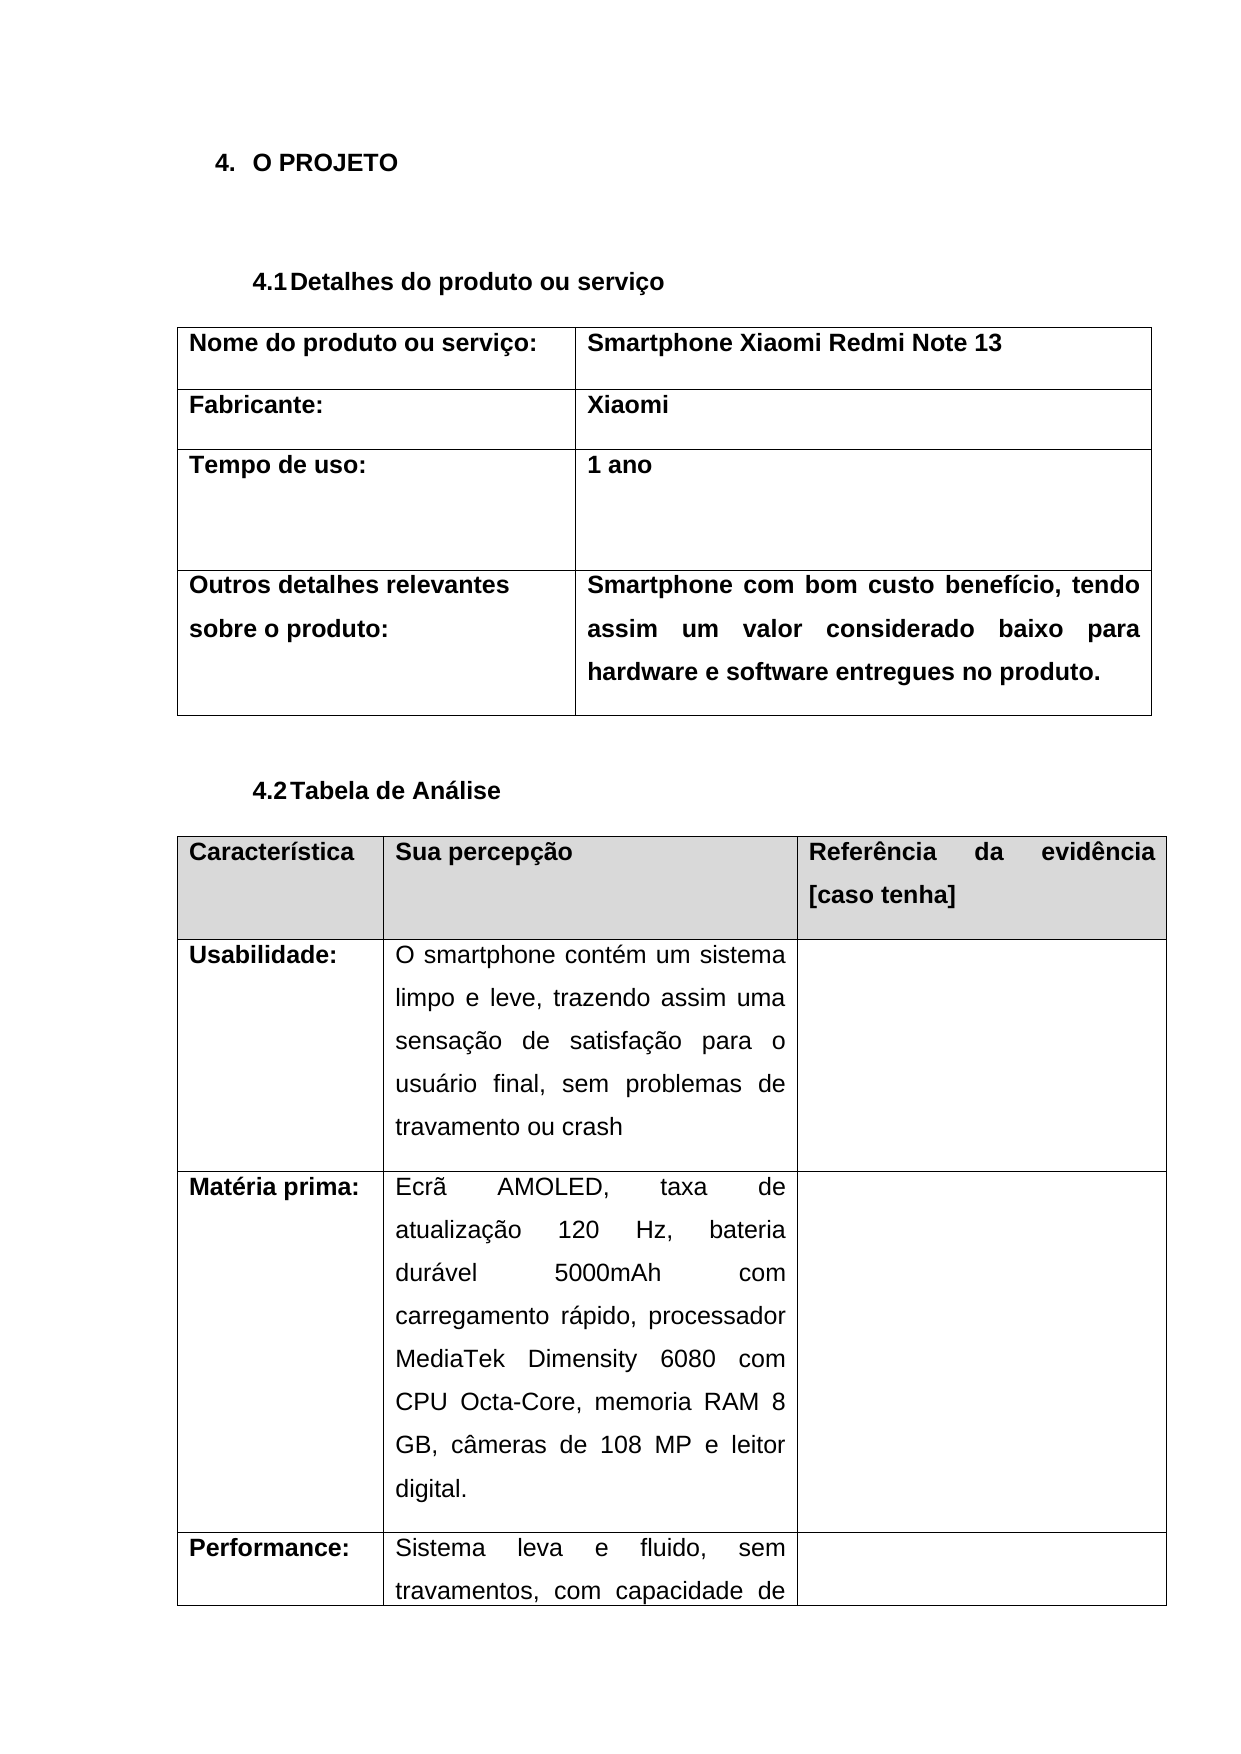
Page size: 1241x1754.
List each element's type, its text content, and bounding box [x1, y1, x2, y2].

table_cell Tempo de uso: [178, 450, 575, 569]
table_header Característica [178, 837, 383, 939]
table_cell Usabilidade: [178, 940, 383, 1171]
subtitle O PROJETO [215, 148, 1063, 176]
table_cell [798, 1172, 1166, 1532]
table_header Smartphone Xiaomi Redmi Note 13 [576, 328, 1151, 389]
table_header Referência da evidência [caso tenha] [798, 837, 1166, 939]
table_cell [798, 940, 1166, 1171]
table_header Nome do produto ou serviço: [178, 328, 575, 389]
table_cell Outros detalhes relevantes sobre o produto: [178, 571, 575, 715]
table_cell Xiaomi [576, 390, 1151, 449]
table_cell O smartphone contém um sistema limpo e leve, trazendo assim uma sensação de satisfação para o usuário final, sem problemas de travamento ou crash [384, 940, 797, 1171]
subtitle Detalhes do produto ou serviço [252, 267, 1063, 296]
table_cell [384, 1533, 797, 1605]
table_cell [798, 1533, 1166, 1605]
table_cell Fabricante: [178, 390, 575, 449]
table_cell 1 ano [576, 450, 1151, 569]
table_header Sua percepção [384, 837, 797, 939]
table_cell Matéria prima: [178, 1172, 383, 1532]
table_cell Smartphone com bom custo benefício, tendo assim um valor considerado baixo para hardware e software entregues no produto. [576, 571, 1151, 715]
table_cell Performance: [178, 1533, 383, 1605]
subtitle Tabela de Análise [252, 776, 1063, 805]
table_cell Ecrã AMOLED, taxa de atualização 120 Hz, bateria durável 5000mAh com carregamento rápido, processador MediaTek Dimensity 6080 com CPU Octa-Core, memoria RAM 8 GB, câmeras de 108 MP e leitor digital. [384, 1172, 797, 1532]
